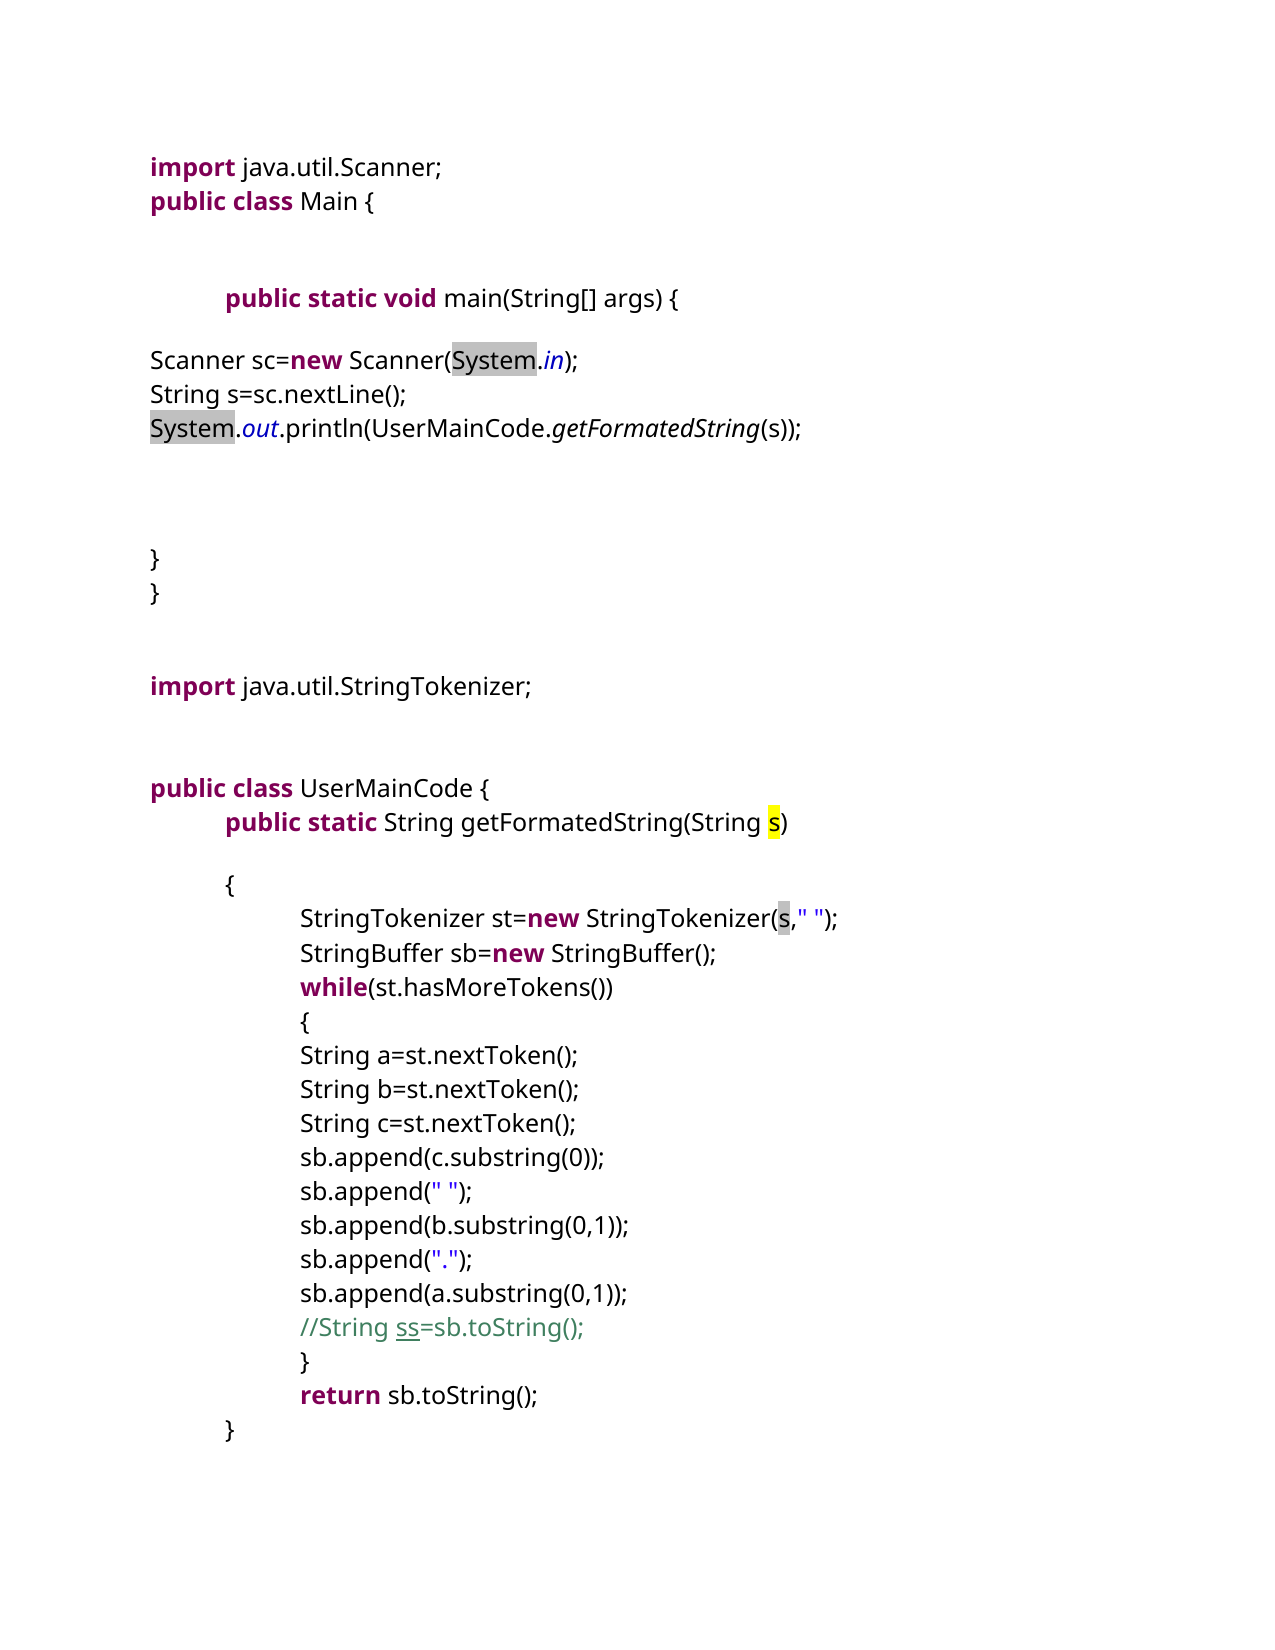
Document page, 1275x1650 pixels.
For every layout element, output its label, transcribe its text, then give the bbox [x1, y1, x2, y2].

text //String ss=sb.toString(); [150, 1310, 1125, 1344]
text StringBuffer sb=new StringBuffer(); [150, 935, 1125, 969]
text public static void main(String[] args) { [150, 280, 1125, 314]
text String s=sc.nextLine(); [150, 376, 1125, 410]
text sb.append(a.substring(0,1)); [150, 1276, 1125, 1310]
text sb.append(b.substring(0,1)); [150, 1208, 1125, 1242]
text sb.append("."); [150, 1242, 1125, 1276]
text { [150, 1003, 1125, 1037]
text public class UserMainCode { [150, 771, 1125, 805]
text Scanner sc=new Scanner(System.in); [150, 342, 452, 376]
text StringTokenizer st=new StringTokenizer(s," "); [790, 901, 1125, 935]
text public static String getFormatedString(String s) [150, 805, 768, 839]
text } [150, 1344, 1125, 1378]
text System.out.println(UserMainCode.getFormatedString(s)); [235, 410, 1125, 444]
text sb.append(" "); [150, 1174, 1125, 1208]
text Scanner sc=new Scanner(System.in); [537, 342, 1125, 376]
text sb.append(c.substring(0)); [150, 1139, 1125, 1174]
text StringTokenizer st=new StringTokenizer(s," "); [150, 901, 778, 935]
text } [150, 575, 1125, 609]
text String b=st.nextToken(); [150, 1071, 1125, 1106]
text } [150, 1412, 1125, 1446]
text String a=st.nextToken(); [150, 1037, 1125, 1071]
text } [150, 541, 1125, 575]
text import java.util.StringTokenizer; [150, 669, 1125, 703]
text public class Main { [150, 184, 1125, 218]
text while(st.hasMoreTokens()) [150, 969, 1125, 1003]
text String c=st.nextToken(); [150, 1106, 1125, 1139]
text public static String getFormatedString(String s) [780, 805, 1125, 839]
text import java.util.Scanner; [150, 150, 1125, 184]
text { [150, 867, 1125, 901]
text return sb.toString(); [150, 1378, 1125, 1412]
